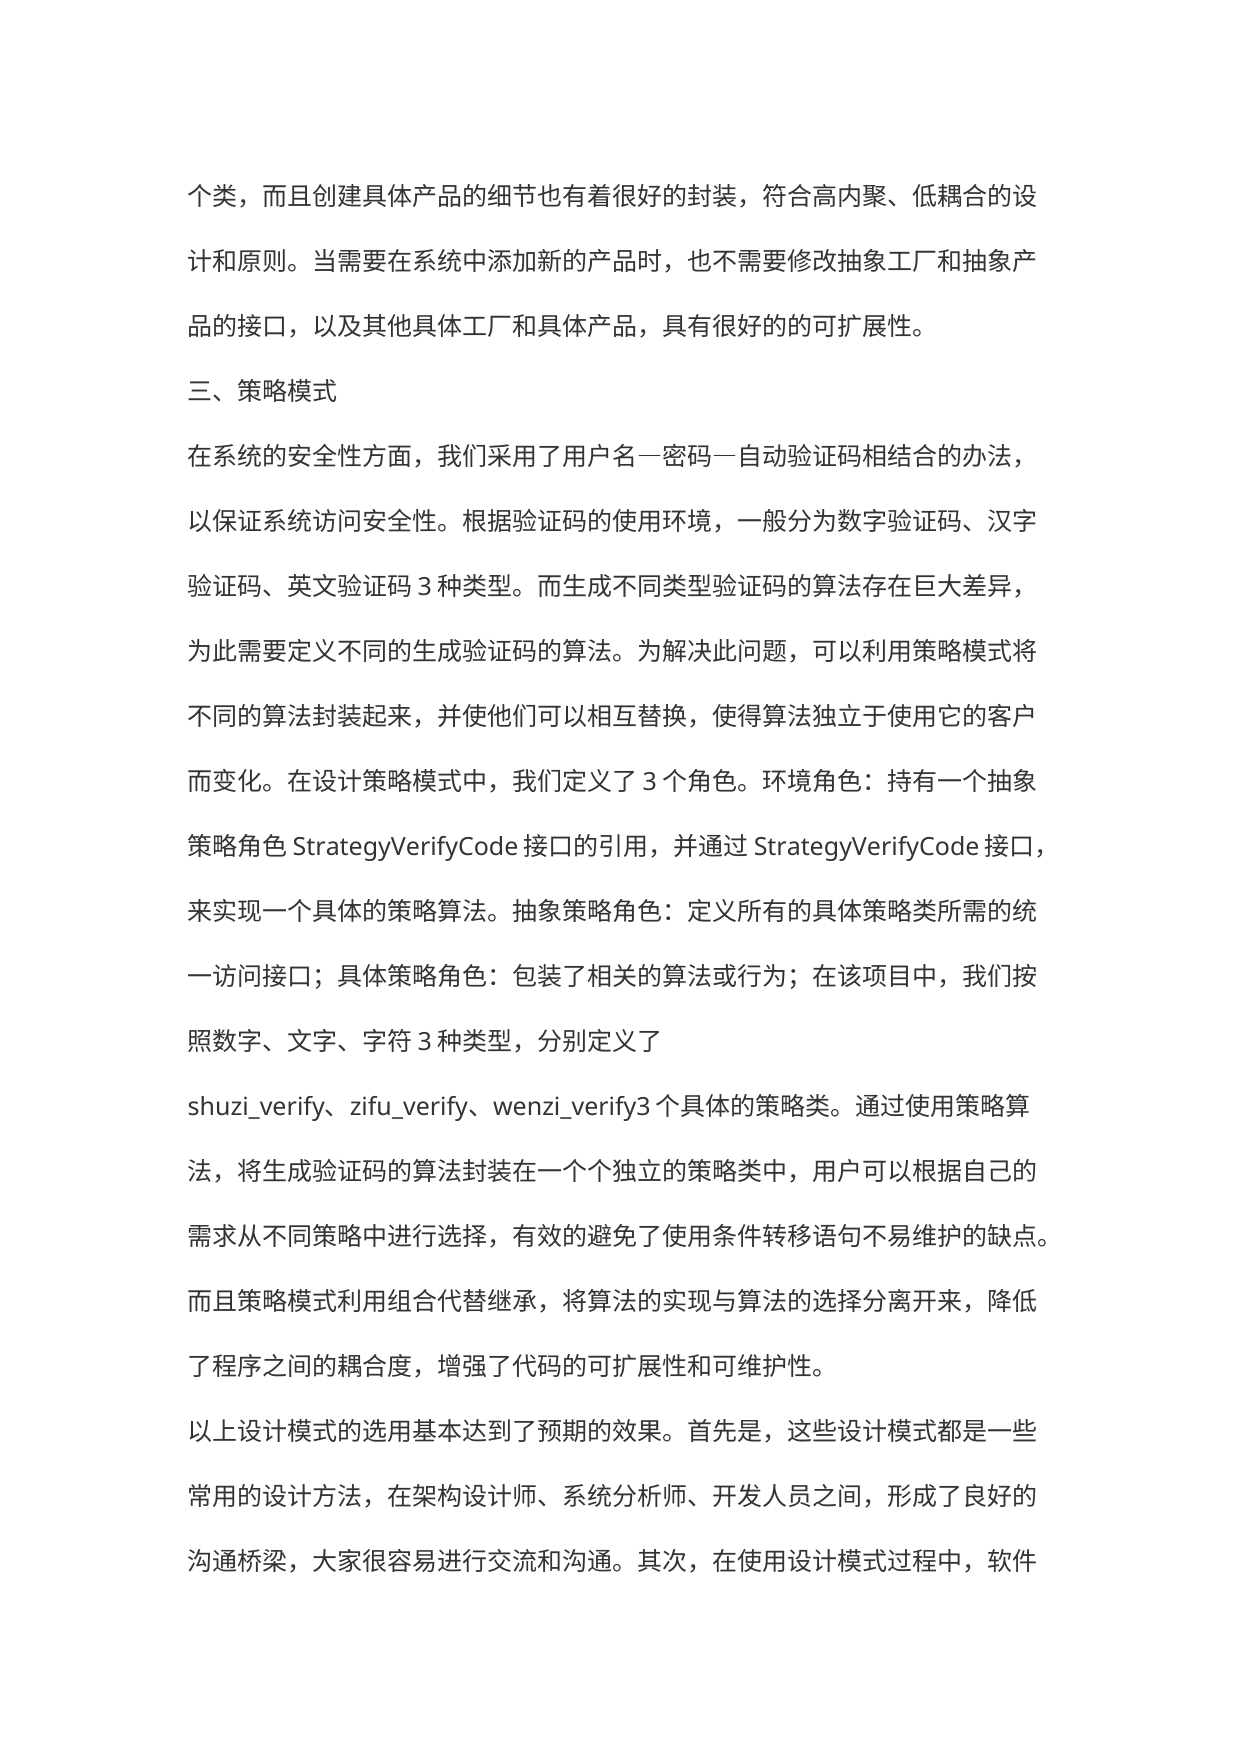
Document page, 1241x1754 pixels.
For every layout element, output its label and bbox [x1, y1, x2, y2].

text [187, 162, 1053, 1592]
